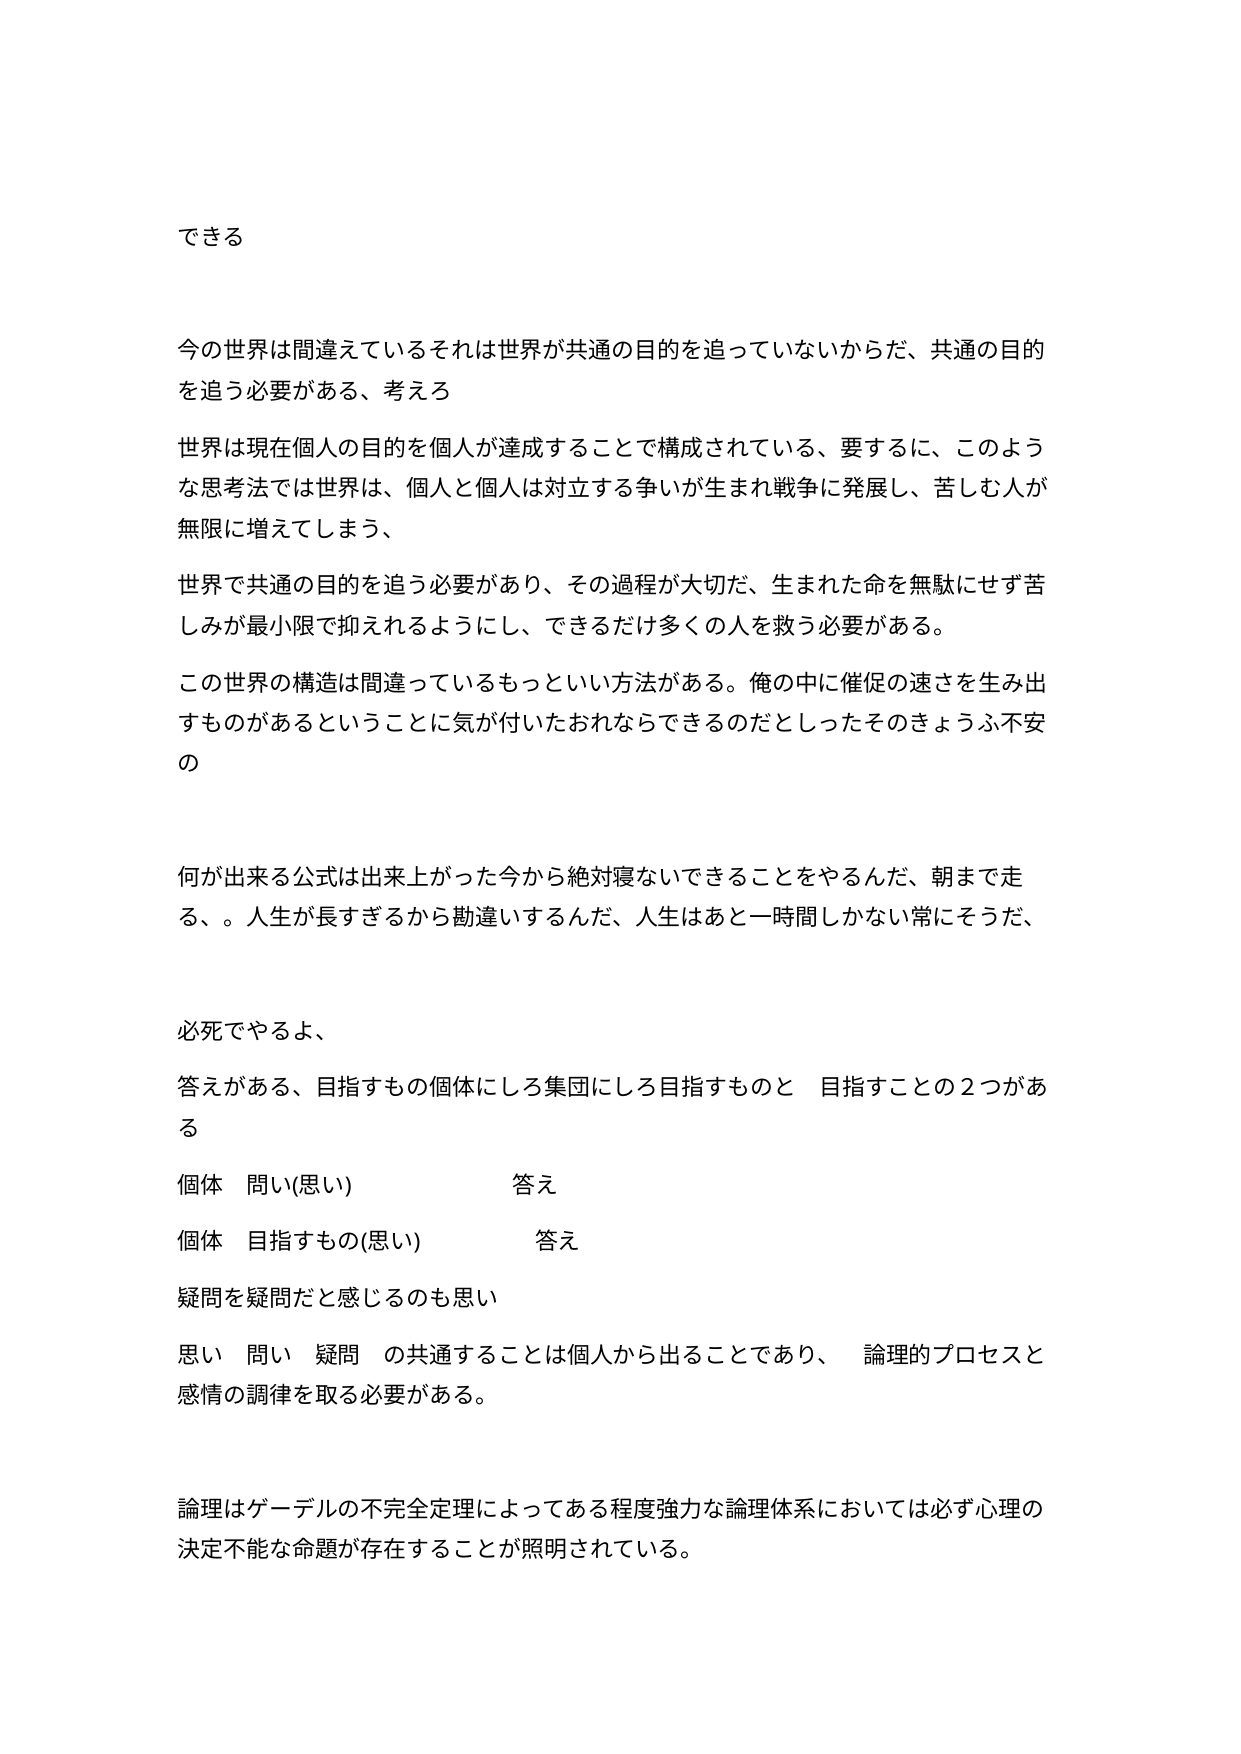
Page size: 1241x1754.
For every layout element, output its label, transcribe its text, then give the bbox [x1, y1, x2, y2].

text 個体 目指すもの(思い) 答え [177, 1221, 1063, 1259]
text 答えがある、目指すもの個体にしろ集団にしろ目指すものと 目指すことの２つがある [177, 1067, 1063, 1145]
text できる [177, 217, 1063, 254]
text 思い 問い 疑問 の共通することは個人から出ることであり、 論理的プロセスと感情の調律を取る必要がある。 [177, 1335, 1063, 1413]
text 今の世界は間違えているそれは世界が共通の目的を追っていないからだ、共通の目的を追う必要がある、考えろ [177, 330, 1063, 408]
text 世界で共通の目的を追う必要があり、その過程が大切だ、生まれた命を無駄にせず苦しみが最小限で抑えれるようにし、できるだけ多くの人を救う必要がある。 [177, 565, 1063, 643]
text 疑問を疑問だと感じるのも思い [177, 1278, 1063, 1315]
text この世界の構造は間違っているもっといい方法がある。俺の中に催促の速さを生み出すものがあるということに気が付いたおれならできるのだとしったそのきょうふ不安の [177, 662, 1063, 781]
text 何が出来る公式は出来上がった今から絶対寝ないできることをやるんだ、朝まで走る、。人生が長すぎるから勘違いするんだ、人生はあと一時間しかない常にそうだ、 [177, 857, 1063, 934]
text 世界は現在個人の目的を個人が達成することで構成されている、要するに、このような思考法では世界は、個人と個人は対立する争いが生まれ戦争に発展し、苦しむ人が無限に増えてしまう、 [177, 427, 1063, 546]
text 論理はゲーデルの不完全定理によってある程度強力な論理体系においては必ず心理の決定不能な命題が存在することが照明されている。 [177, 1488, 1063, 1566]
text 必死でやるよ、 [177, 1010, 1063, 1048]
text 個体 問い(思い) 答え [177, 1164, 1063, 1202]
